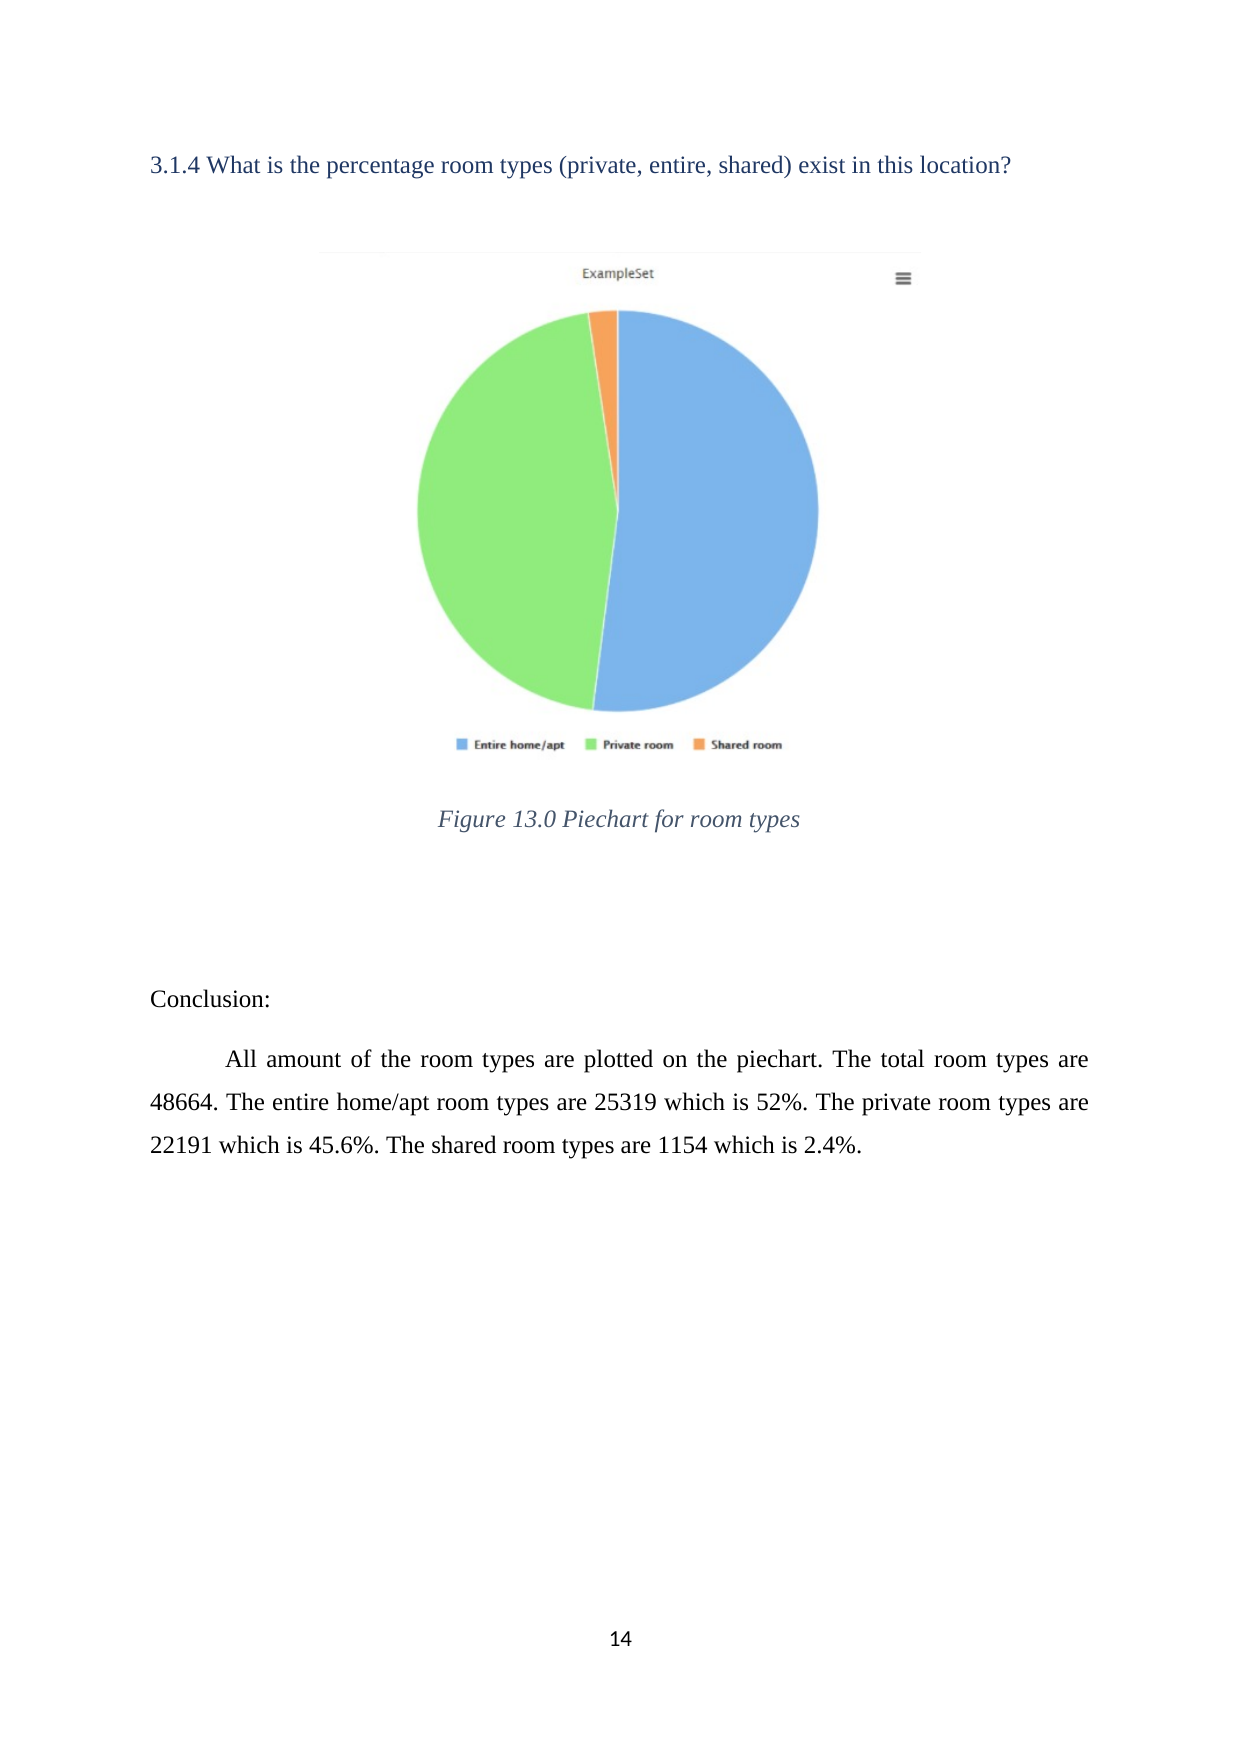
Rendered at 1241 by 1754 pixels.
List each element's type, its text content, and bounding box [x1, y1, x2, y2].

text Figure 13.0 Piechart for room types [150, 804, 1090, 833]
text Conclusion: [150, 984, 1090, 1013]
picture [319, 252, 922, 774]
text All amount of the room types are plotted on the piechart. The total room types are 48664. The entire home/apt room types are 25319 which is 52%. The private room types are 22191 which is 45.6%. The shared room types are 1154 which is 2.4%. [150, 1044, 1090, 1159]
subtitle 3.1.4 What is the percentage room types (private, entire, shared) exist in this location? [150, 150, 1090, 179]
